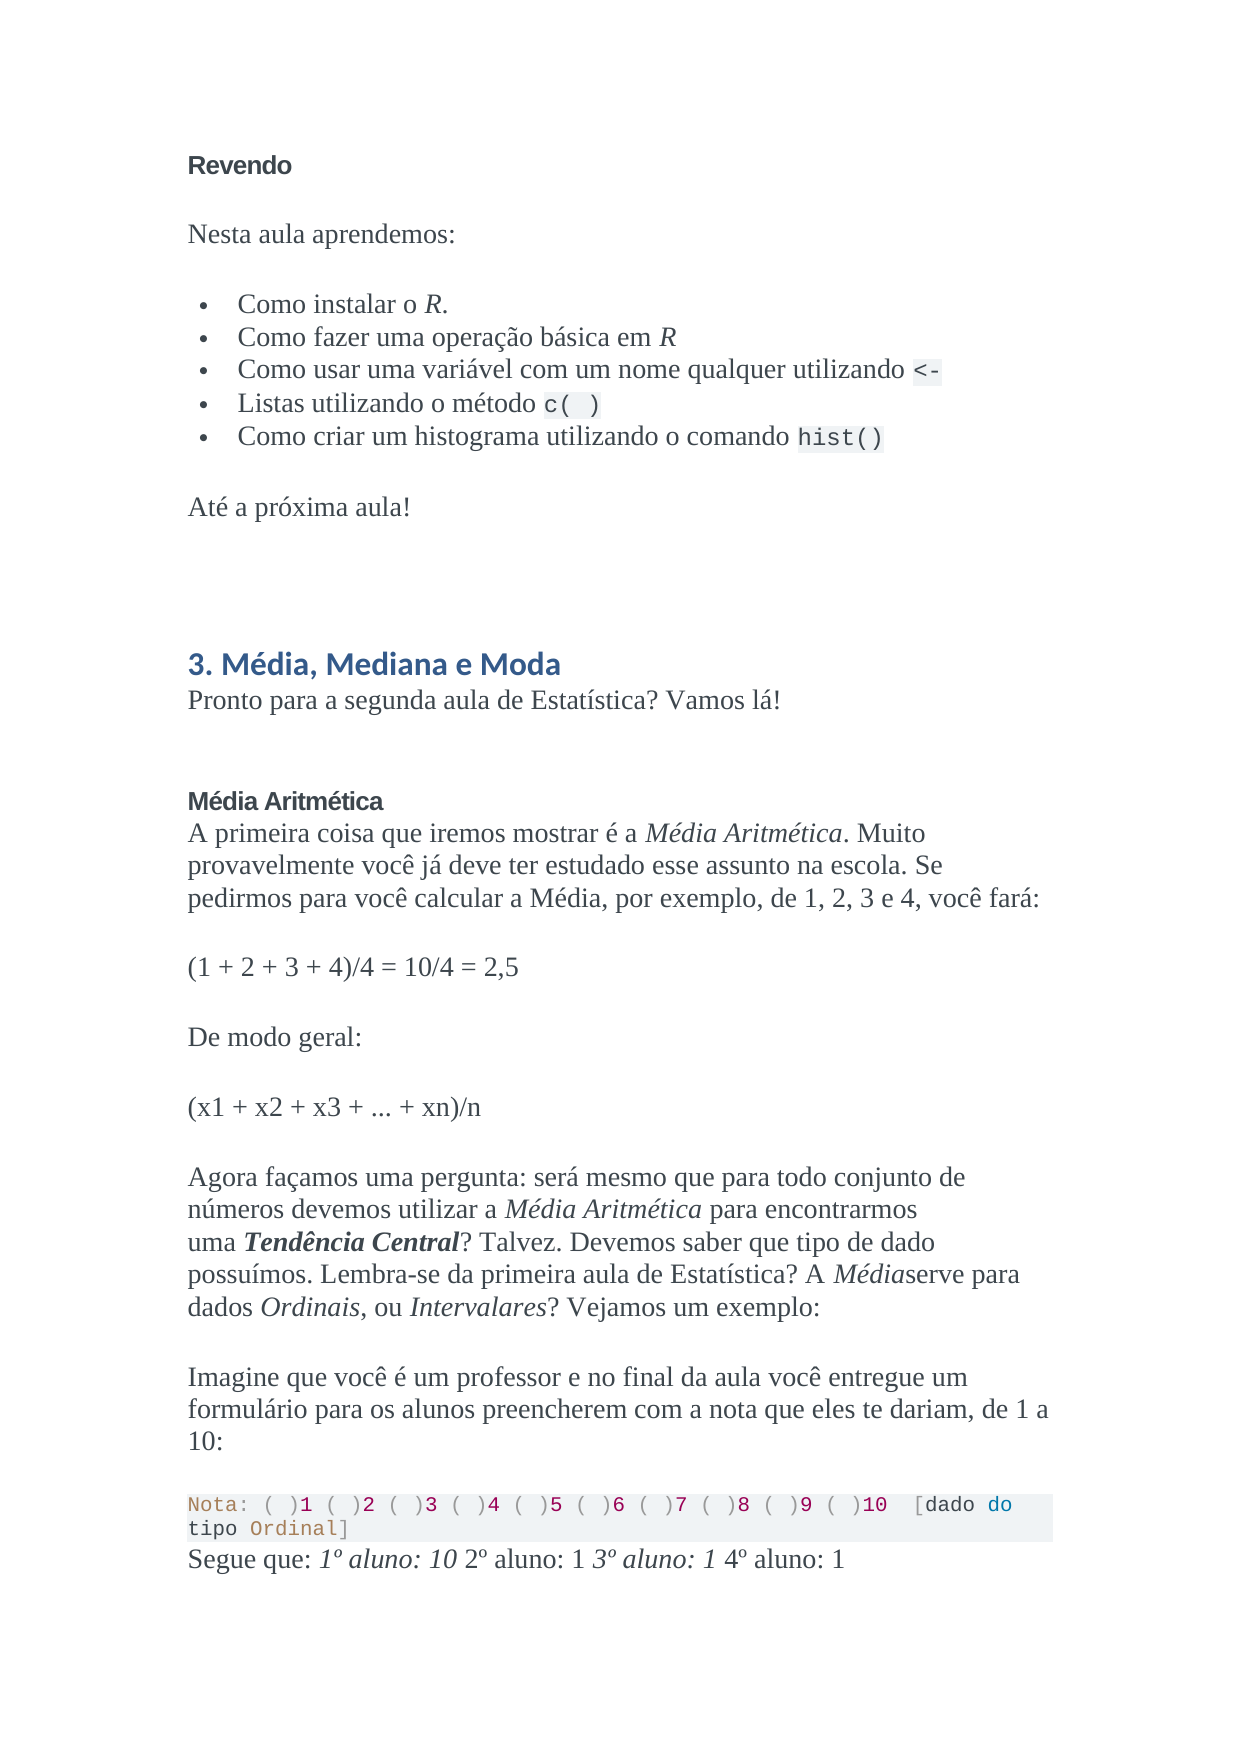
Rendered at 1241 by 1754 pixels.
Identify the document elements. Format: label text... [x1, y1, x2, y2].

text Agora façamos uma pergunta: será mesmo que para todo conjunto de números devemos utilizar a Média Aritmética para encontrarmos uma Tendência Central? Talvez. Devemos saber que tipo de dado possuímos. Lembra-se da primeira aula de Estatística? A Médiaserve para dados Ordinais, ou Intervalares? Vejamos um exemplo: [187, 1160, 1053, 1322]
list Como criar um histograma utilizando o comando hist() [200, 419, 1053, 453]
text Pronto para a segunda aula de Estatística? Vamos lá! [187, 683, 1053, 716]
list Como usar uma variável com um nome qualquer utilizando <- [200, 352, 1053, 386]
subtitle 3. Média, Mediana e Moda [187, 642, 1053, 683]
text A primeira coisa que iremos mostrar é a Média Aritmética. Muito provavelmente você já deve ter estudado esse assunto na escola. Se pedirmos para você calcular a Média, por exemplo, de 1, 2, 3 e 4, você fará: [187, 816, 1053, 913]
text De modo geral: [187, 1020, 1053, 1053]
list Como fazer uma operação básica em R [200, 320, 1053, 352]
list Como instalar o R. [200, 287, 1053, 320]
text Até a próxima aula! [187, 490, 1053, 523]
text Imagine que você é um professor e no final da aula você entregue um formulário para os alunos preencherem com a nota que eles te dariam, de 1 a 10: [187, 1360, 1053, 1457]
text Nesta aula aprendemos: [187, 217, 1053, 250]
text (1 + 2 + 3 + 4)/4 = 10/4 = 2,5 [187, 951, 1053, 983]
subtitle Média Aritmética [187, 786, 1053, 816]
text Nota: ( )1 ( )2 ( )3 ( )4 ( )5 ( )6 ( )7 ( )8 ( )9 ( )10 [dado do tipo Ordinal] [187, 1494, 1053, 1542]
subtitle Revendo [187, 150, 1053, 180]
list Listas utilizando o método c( ) [200, 386, 1053, 419]
text (x1 + x2 + x3 + ... + xn)/n [187, 1090, 1053, 1123]
text Segue que: 1º aluno: 10 2º aluno: 1 3º aluno: 1 4º aluno: 1 [187, 1542, 1053, 1574]
